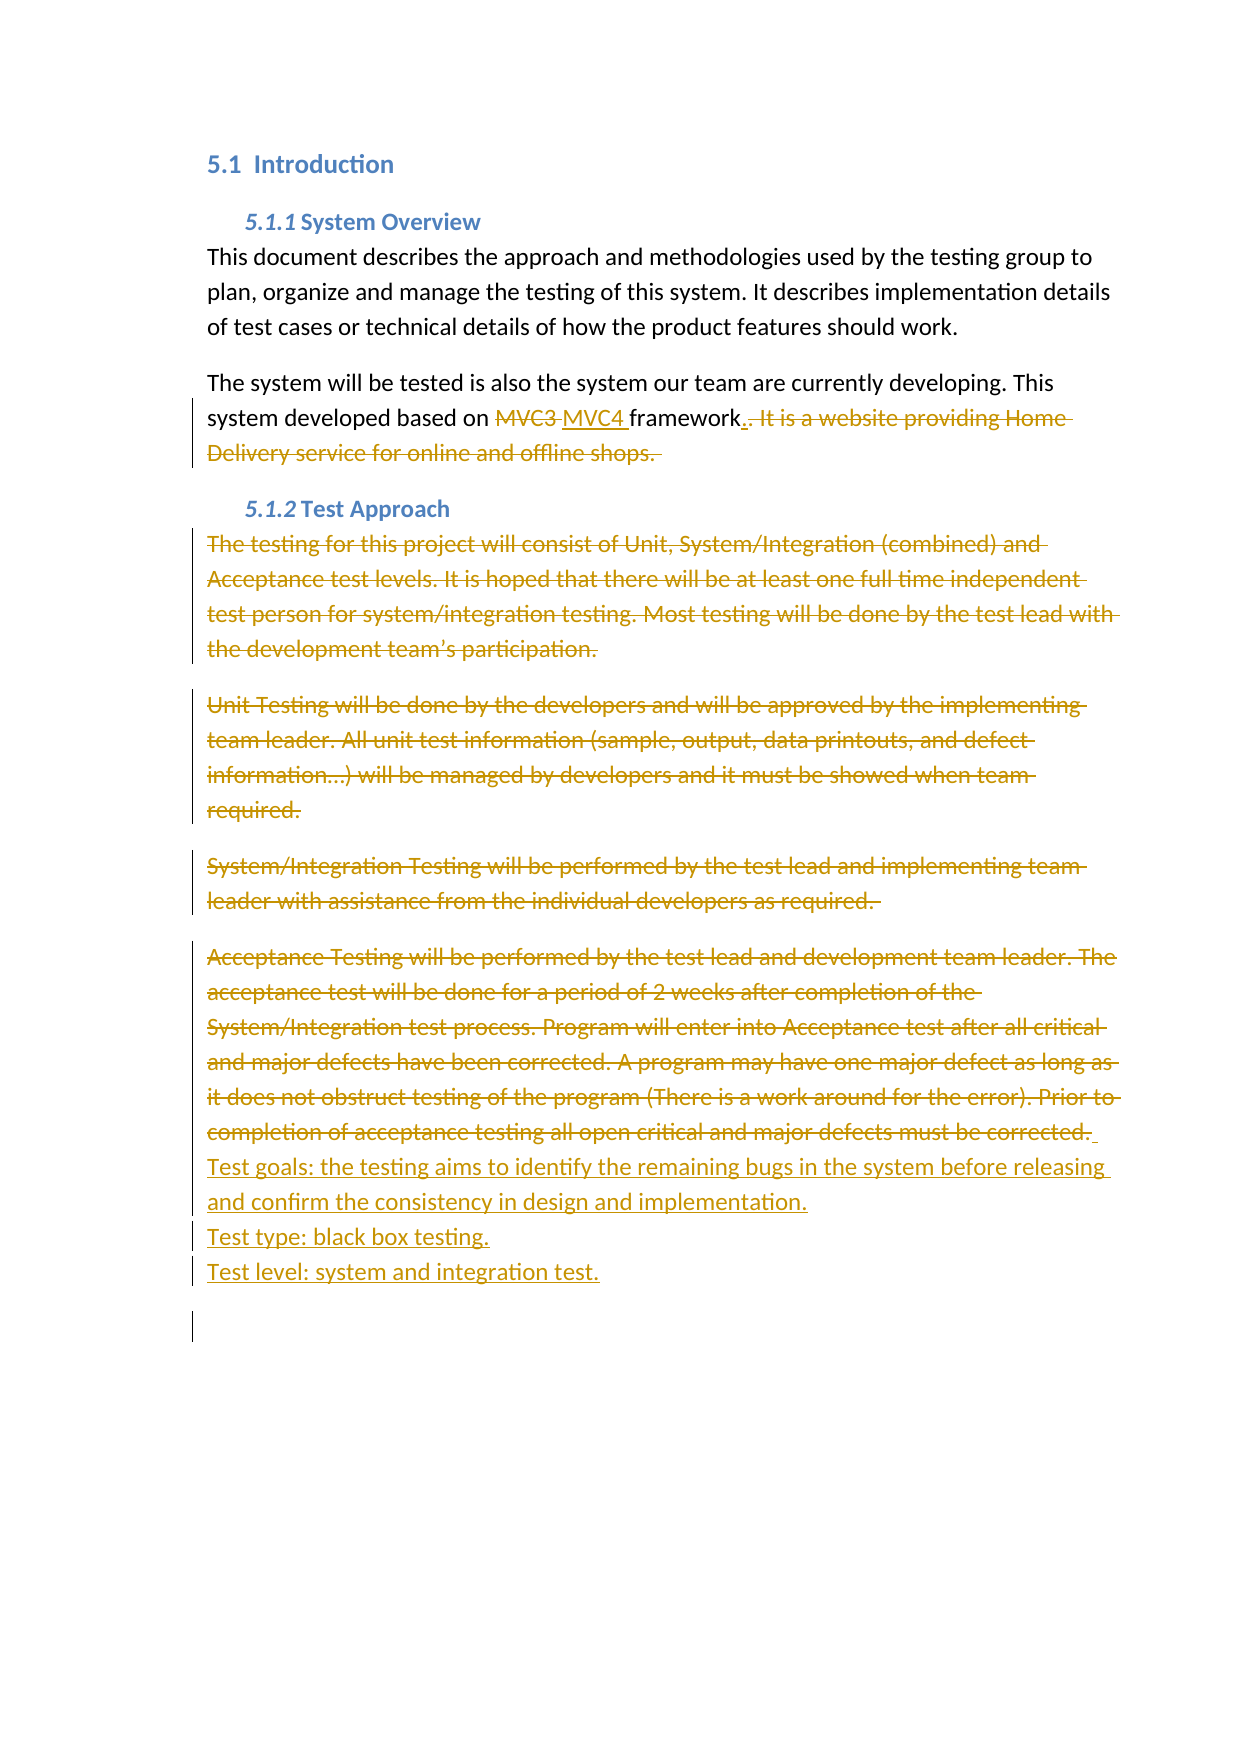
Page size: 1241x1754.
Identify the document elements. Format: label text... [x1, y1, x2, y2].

text The system will be tested is also the system our team are currently developing. This system developed based on framework [207, 367, 1122, 468]
text This document describes the approach and methodologies used by the testing group to plan, organize and manage the testing of this system. It describes implementation details of test cases or technical details of how the product features should work. [207, 241, 1122, 342]
subtitle System Overview [244, 206, 1122, 237]
subtitle Introduction [207, 148, 1122, 181]
subtitle Test Approach [244, 493, 1122, 524]
